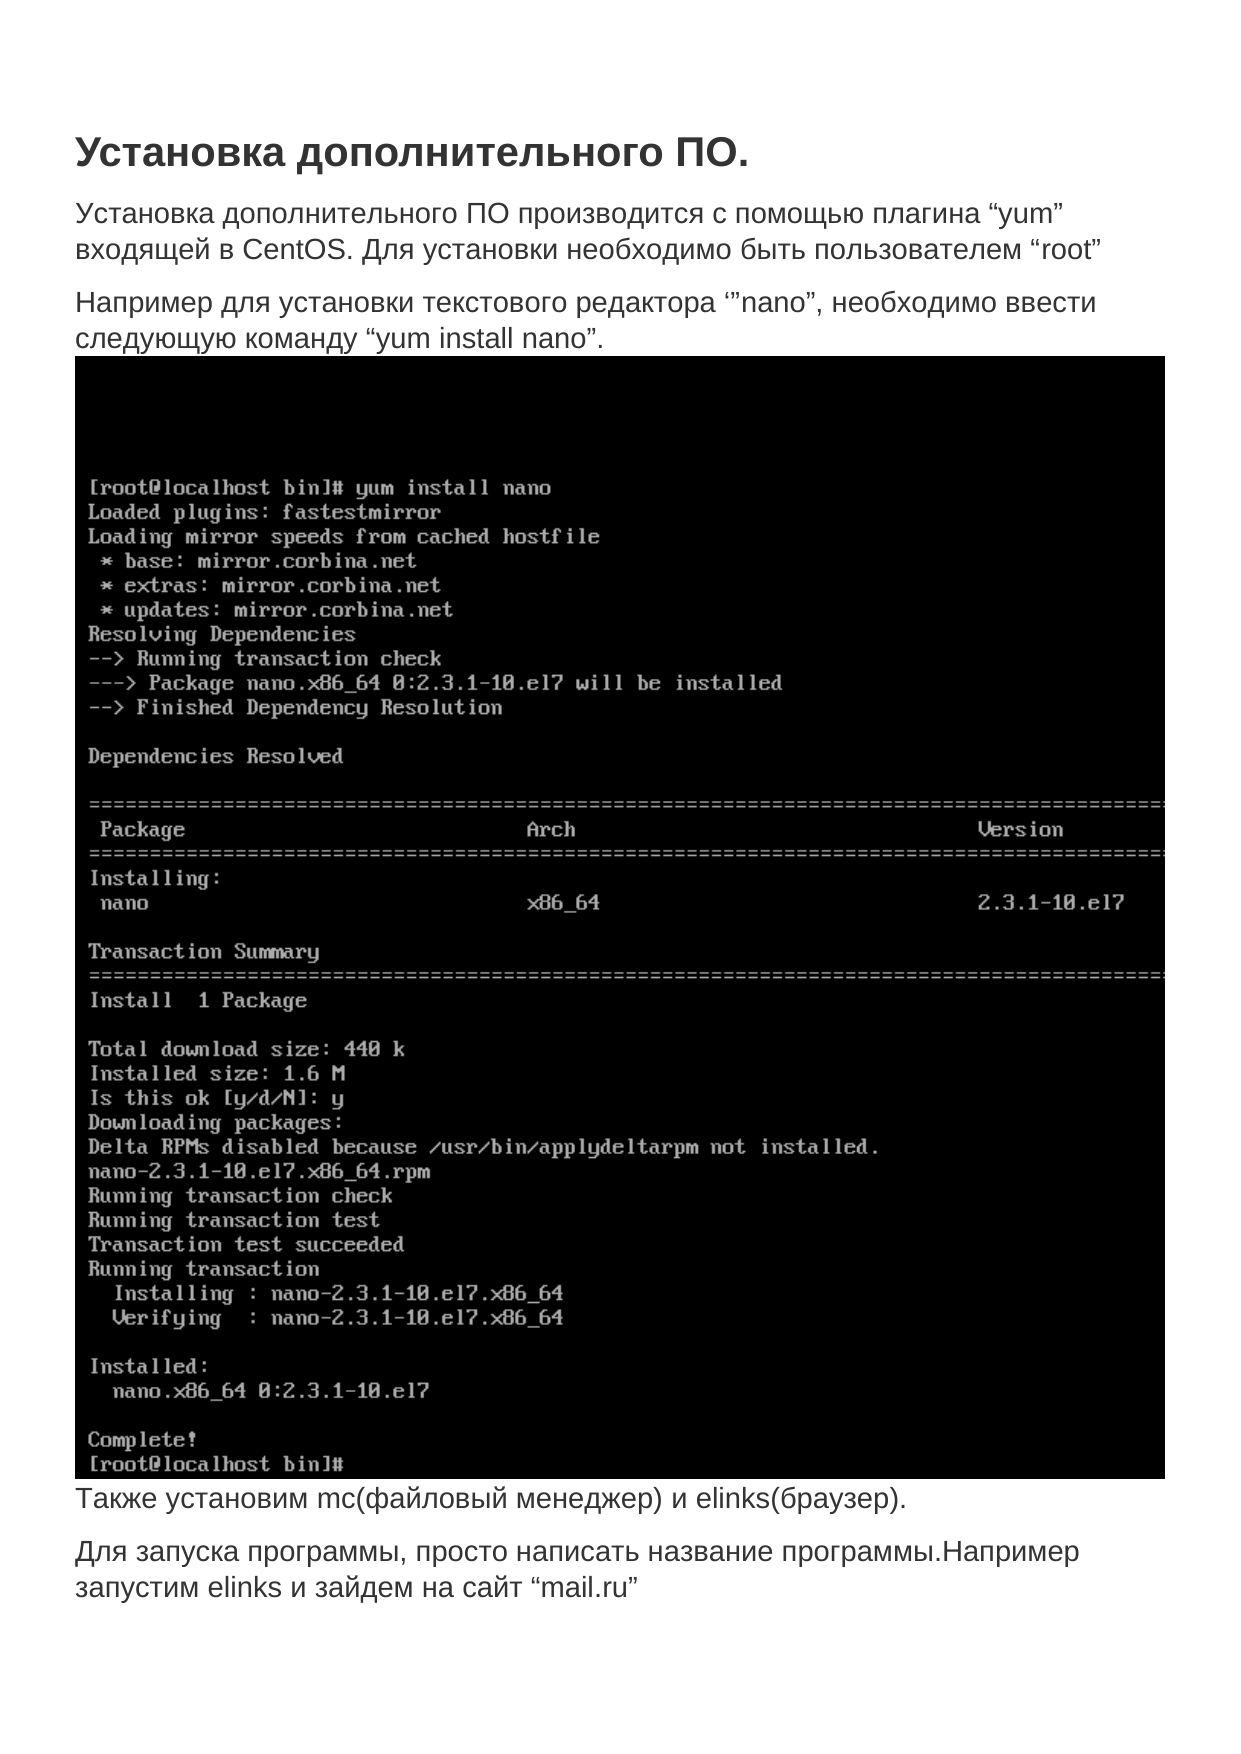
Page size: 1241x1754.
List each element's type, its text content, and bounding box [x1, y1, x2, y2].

text Установка дополнительного ПО производится с помощью плагина “yum” входящей в CentOS. Для установки необходимо быть пользователем “root” [75, 196, 1165, 266]
text Для запуска программы, просто написать название программы.Например запустим elinks и зайдем на сайт “mail.ru” [75, 1534, 1165, 1604]
text Например для установки текстового редактора ‘”nano”, необходимо ввести следующую команду “yum install nano”.Также установим mc(файловый менеджер) и elinks(браузер). [75, 285, 1165, 356]
text Например для установки текстового редактора ‘”nano”, необходимо ввести следующую команду “yum install nano”.Также установим mc(файловый менеджер) и elinks(браузер). [75, 1479, 1165, 1515]
text Установка дополнительного ПО. [75, 128, 1165, 176]
picture [75, 356, 1165, 1479]
